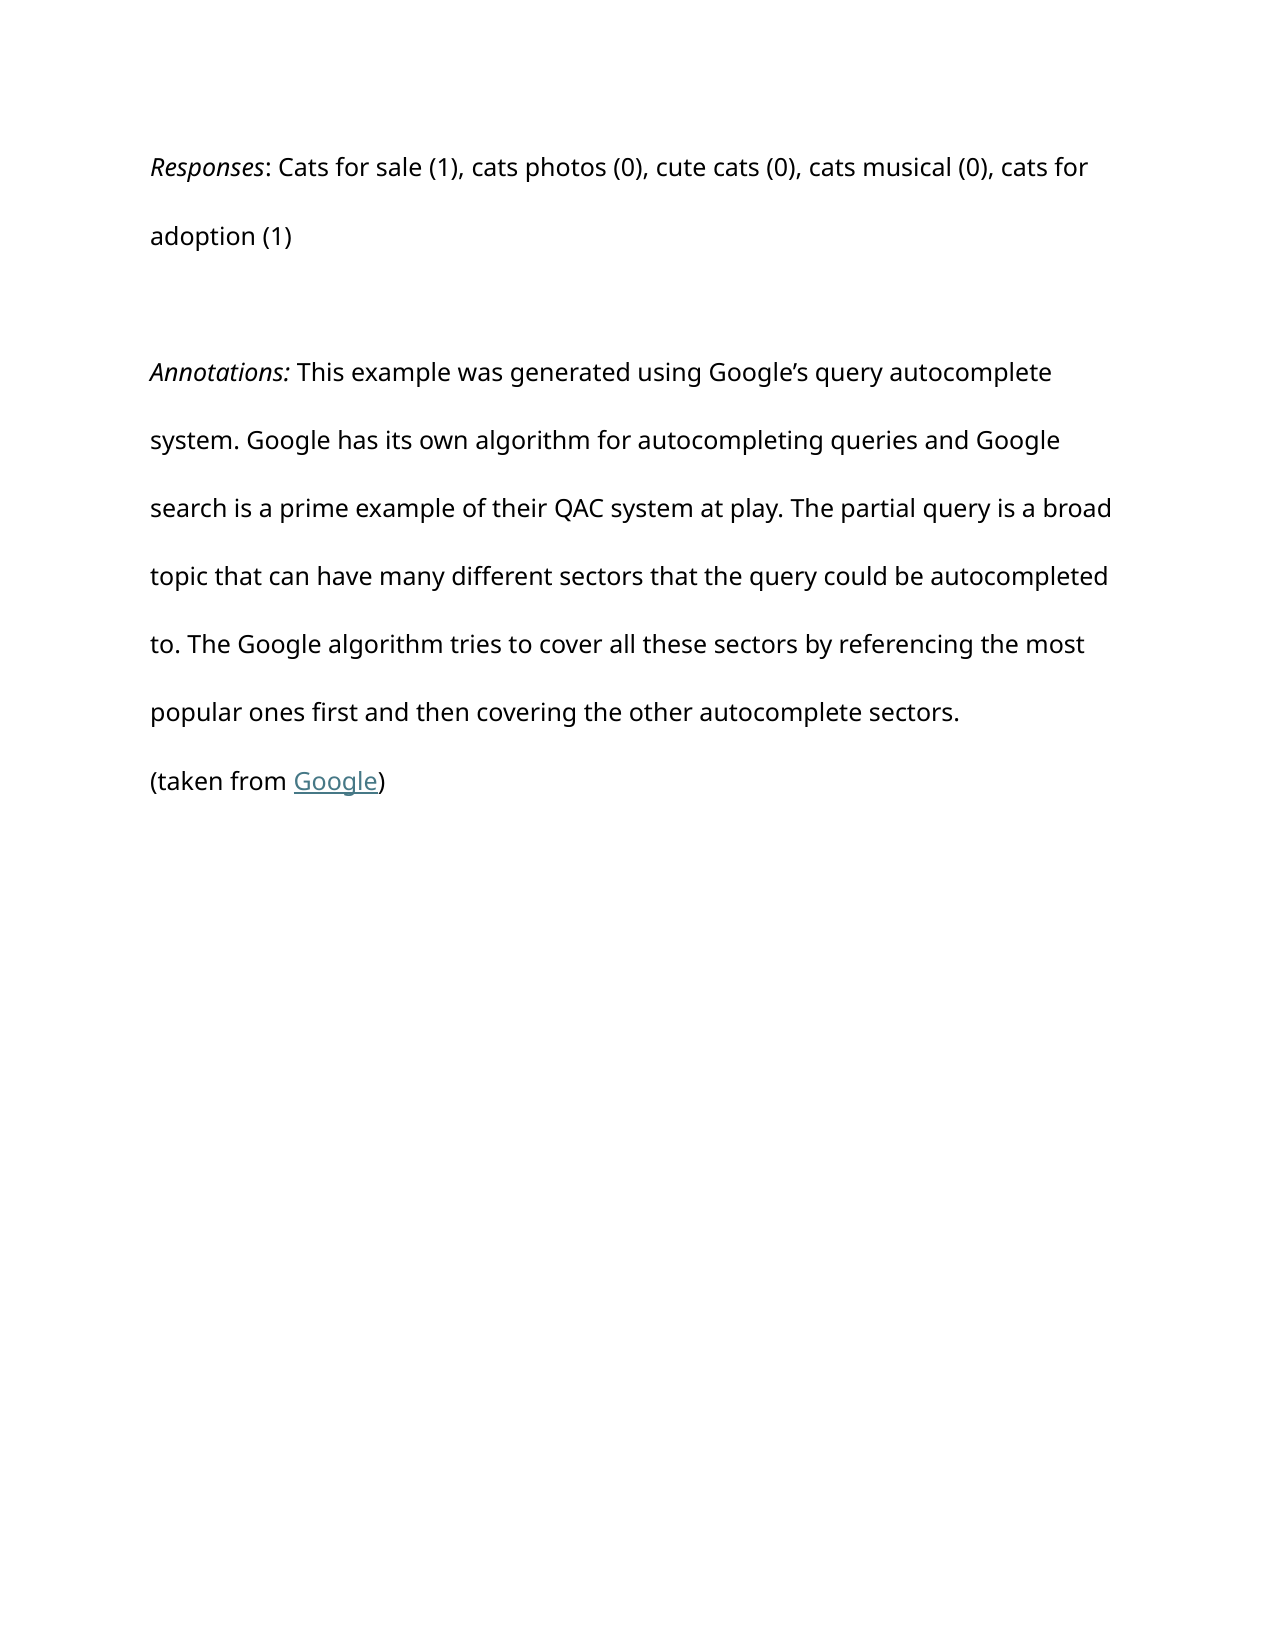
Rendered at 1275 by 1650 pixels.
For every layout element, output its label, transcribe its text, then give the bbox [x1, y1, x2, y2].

text Annotations: This example was generated using Google’s query autocomplete system. Google has its own algorithm for autocompleting queries and Google search is a prime example of their QAC system at play. The partial query is a broad topic that can have many different sectors that the query could be autocompleted to. The Google algorithm tries to cover all these sectors by referencing the most popular ones first and then covering the other autocomplete sectors. [150, 354, 1125, 729]
text (taken from Google) [150, 763, 1125, 797]
text Responses: Cats for sale (1), cats photos (0), cute cats (0), cats musical (0), cats for adoption (1) [150, 150, 1125, 252]
